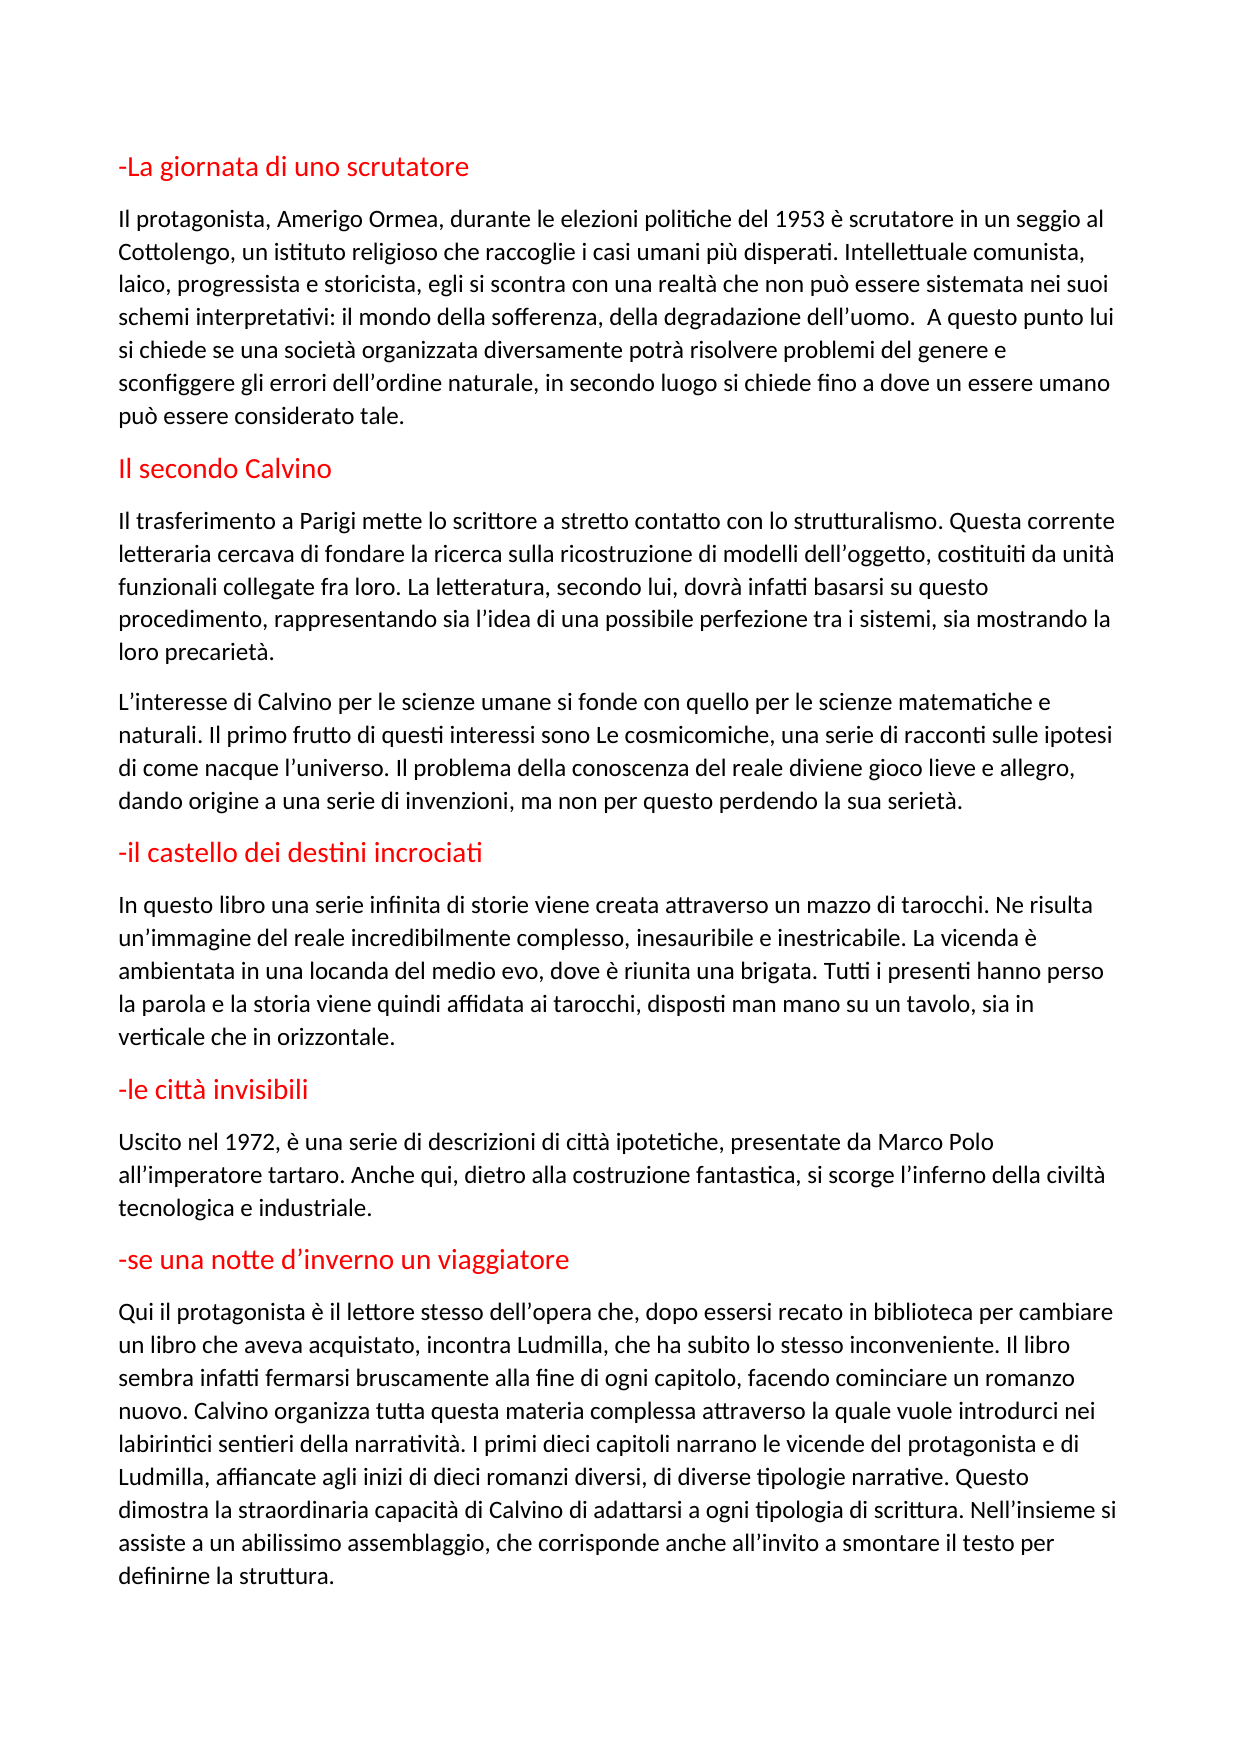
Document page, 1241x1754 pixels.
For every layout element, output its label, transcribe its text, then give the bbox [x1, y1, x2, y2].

text Qui il protagonista è il lettore stesso dell’opera che, dopo essersi recato in biblioteca per cambiare un libro che aveva acquistato, incontra Ludmilla, che ha subito lo stesso inconveniente. Il libro sembra infatti fermarsi bruscamente alla fine di ogni capitolo, facendo cominciare un romanzo nuovo. Calvino organizza tutta questa materia complessa attraverso la quale vuole introdurci nei labirintici sentieri della narratività. I primi dieci capitoli narrano le vicende del protagonista e di Ludmilla, affiancate agli inizi di dieci romanzi diversi, di diverse tipologie narrative. Questo dimostra la straordinaria capacità di Calvino di adattarsi a ogni tipologia di scrittura. Nell’insieme si assiste a un abilissimo assemblaggio, che corrisponde anche all’invito a smontare il testo per definirne la struttura. [118, 1296, 1122, 1590]
text Uscito nel 1972, è una serie di descrizioni di città ipotetiche, presentate da Marco Polo all’imperatore tartaro. Anche qui, dietro alla costruzione fantastica, si scorge l’inferno della civiltà tecnologica e industriale. [118, 1126, 1122, 1222]
text -se una notte d’inverno un viaggiatore [118, 1241, 1122, 1277]
text -La giornata di uno scrutatore [118, 148, 1122, 183]
text Il secondo Calvino [118, 450, 1122, 485]
text -il castello dei destini incrociati [118, 834, 1122, 870]
text -le città invisibili [118, 1071, 1122, 1106]
text L’interesse di Calvino per le scienze umane si fonde con quello per le scienze matematiche e naturali. Il primo frutto di questi interessi sono Le cosmicomiche, una serie di racconti sulle ipotesi di come nacque l’universo. Il problema della conoscenza del reale diviene gioco lieve e allegro, dando origine a una serie di invenzioni, ma non per questo perdendo la sua serietà. [118, 686, 1122, 815]
text In questo libro una serie infinita di storie viene creata attraverso un mazzo di tarocchi. Ne risulta un’immagine del reale incredibilmente complesso, inesauribile e inestricabile. La vicenda è ambientata in una locanda del medio evo, dove è riunita una brigata. Tutti i presenti hanno perso la parola e la storia viene quindi affidata ai tarocchi, disposti man mano su un tavolo, sia in verticale che in orizzontale. [118, 889, 1122, 1052]
